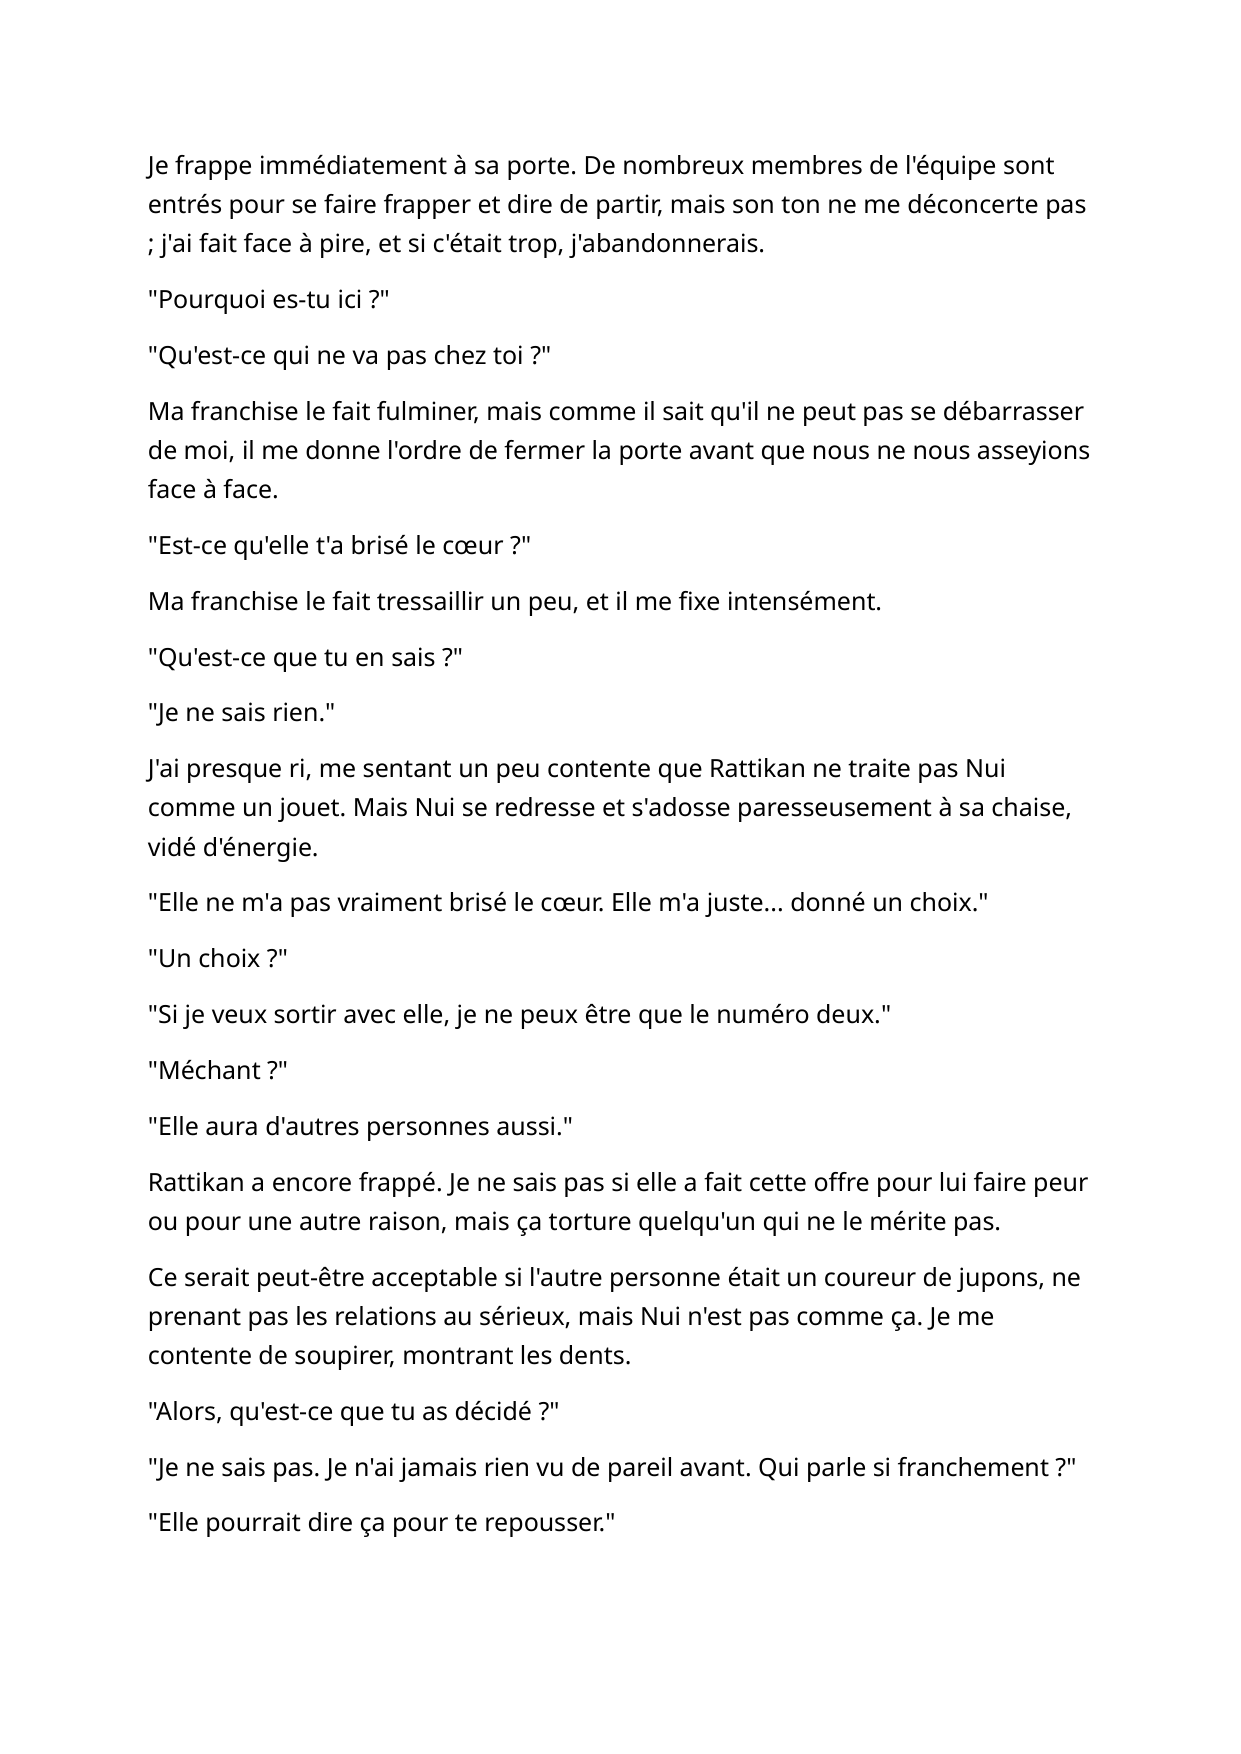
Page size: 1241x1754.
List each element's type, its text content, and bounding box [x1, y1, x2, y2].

text "Elle pourrait dire ça pour te repousser." [148, 1505, 1093, 1539]
text J'ai presque ri, me sentant un peu contente que Rattikan ne traite pas Nui comme un jouet. Mais Nui se redresse et s'adosse paresseusement à sa chaise, vidé d'énergie. [148, 751, 1093, 863]
text "Méchant ?" [148, 1053, 1093, 1087]
text "Elle aura d'autres personnes aussi." [148, 1108, 1093, 1142]
text Ce serait peut-être acceptable si l'autre personne était un coureur de jupons, ne prenant pas les relations au sérieux, mais Nui n'est pas comme ça. Je me contente de soupirer, montrant les dents. [148, 1259, 1093, 1372]
text Ma franchise le fait tressaillir un peu, et il me fixe intensément. [148, 583, 1093, 617]
text "Qu'est-ce que tu en sais ?" [148, 639, 1093, 673]
text "Est-ce qu'elle t'a brisé le cœur ?" [148, 528, 1093, 562]
text "Si je veux sortir avec elle, je ne peux être que le numéro deux." [148, 997, 1093, 1031]
text "Je ne sais pas. Je n'ai jamais rien vu de pareil avant. Qui parle si franchement ?" [148, 1449, 1093, 1483]
text "Elle ne m'a pas vraiment brisé le cœur. Elle m'a juste... donné un choix." [148, 885, 1093, 919]
text Je frappe immédiatement à sa porte. De nombreux membres de l'équipe sont entrés pour se faire frapper et dire de partir, mais son ton ne me déconcerte pas ; j'ai fait face à pire, et si c'était trop, j'abandonnerais. [148, 148, 1093, 260]
text Ma franchise le fait fulminer, mais comme il sait qu'il ne peut pas se débarrasser de moi, il me donne l'ordre de fermer la porte avant que nous ne nous asseyions face à face. [148, 393, 1093, 506]
text Rattikan a encore frappé. Je ne sais pas si elle a fait cette offre pour lui faire peur ou pour une autre raison, mais ça torture quelqu'un qui ne le mérite pas. [148, 1164, 1093, 1237]
text "Alors, qu'est-ce que tu as décidé ?" [148, 1393, 1093, 1427]
text "Pourquoi es-tu ici ?" [148, 282, 1093, 316]
text "Je ne sais rien." [148, 695, 1093, 729]
text "Un choix ?" [148, 941, 1093, 975]
text "Qu'est-ce qui ne va pas chez toi ?" [148, 338, 1093, 372]
